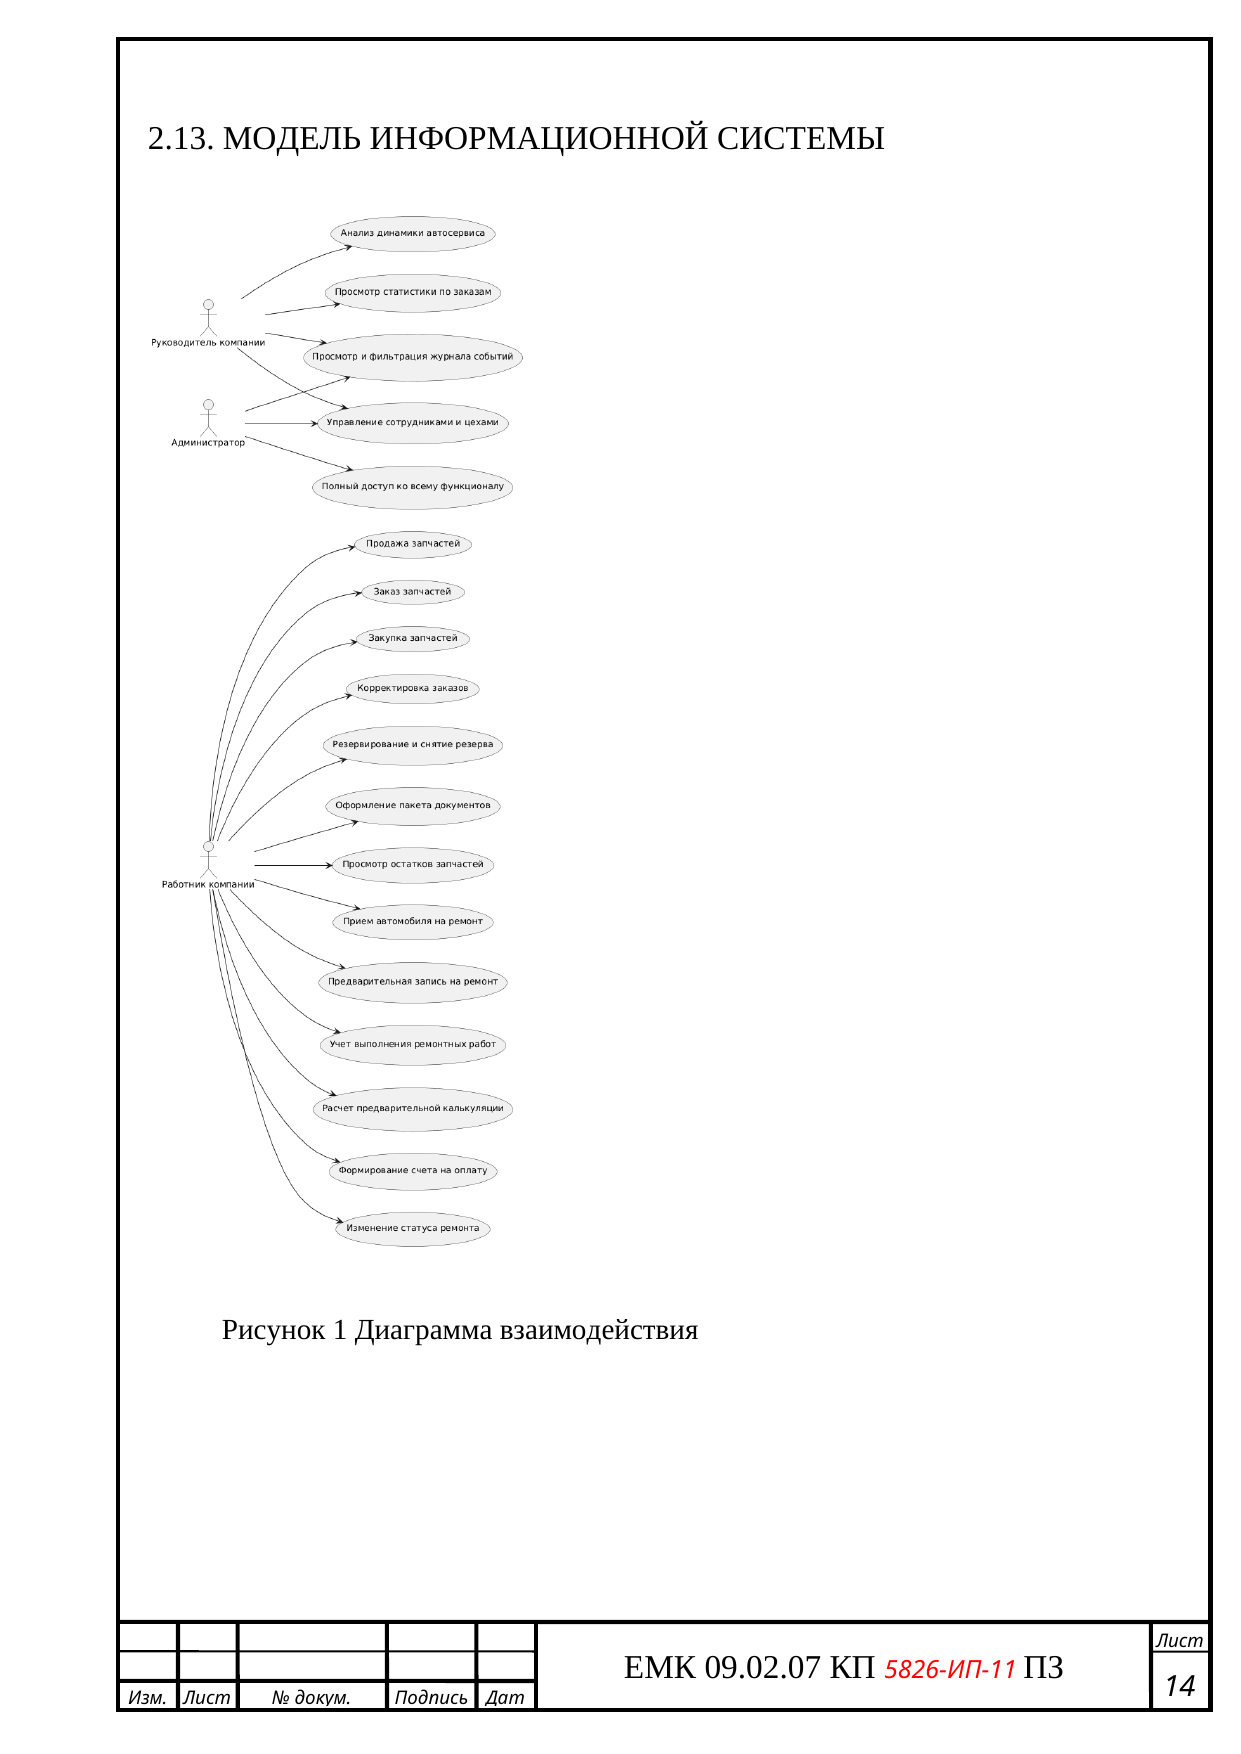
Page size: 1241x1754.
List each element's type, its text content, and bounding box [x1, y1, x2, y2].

picture [147, 212, 525, 1249]
text Рисунок 1 Диаграмма взаимодействия [148, 1312, 1181, 1346]
subtitle 2.13. МОДЕЛЬ ИНФОРМАЦИОННОЙ СИСТЕМЫ [148, 118, 1181, 156]
